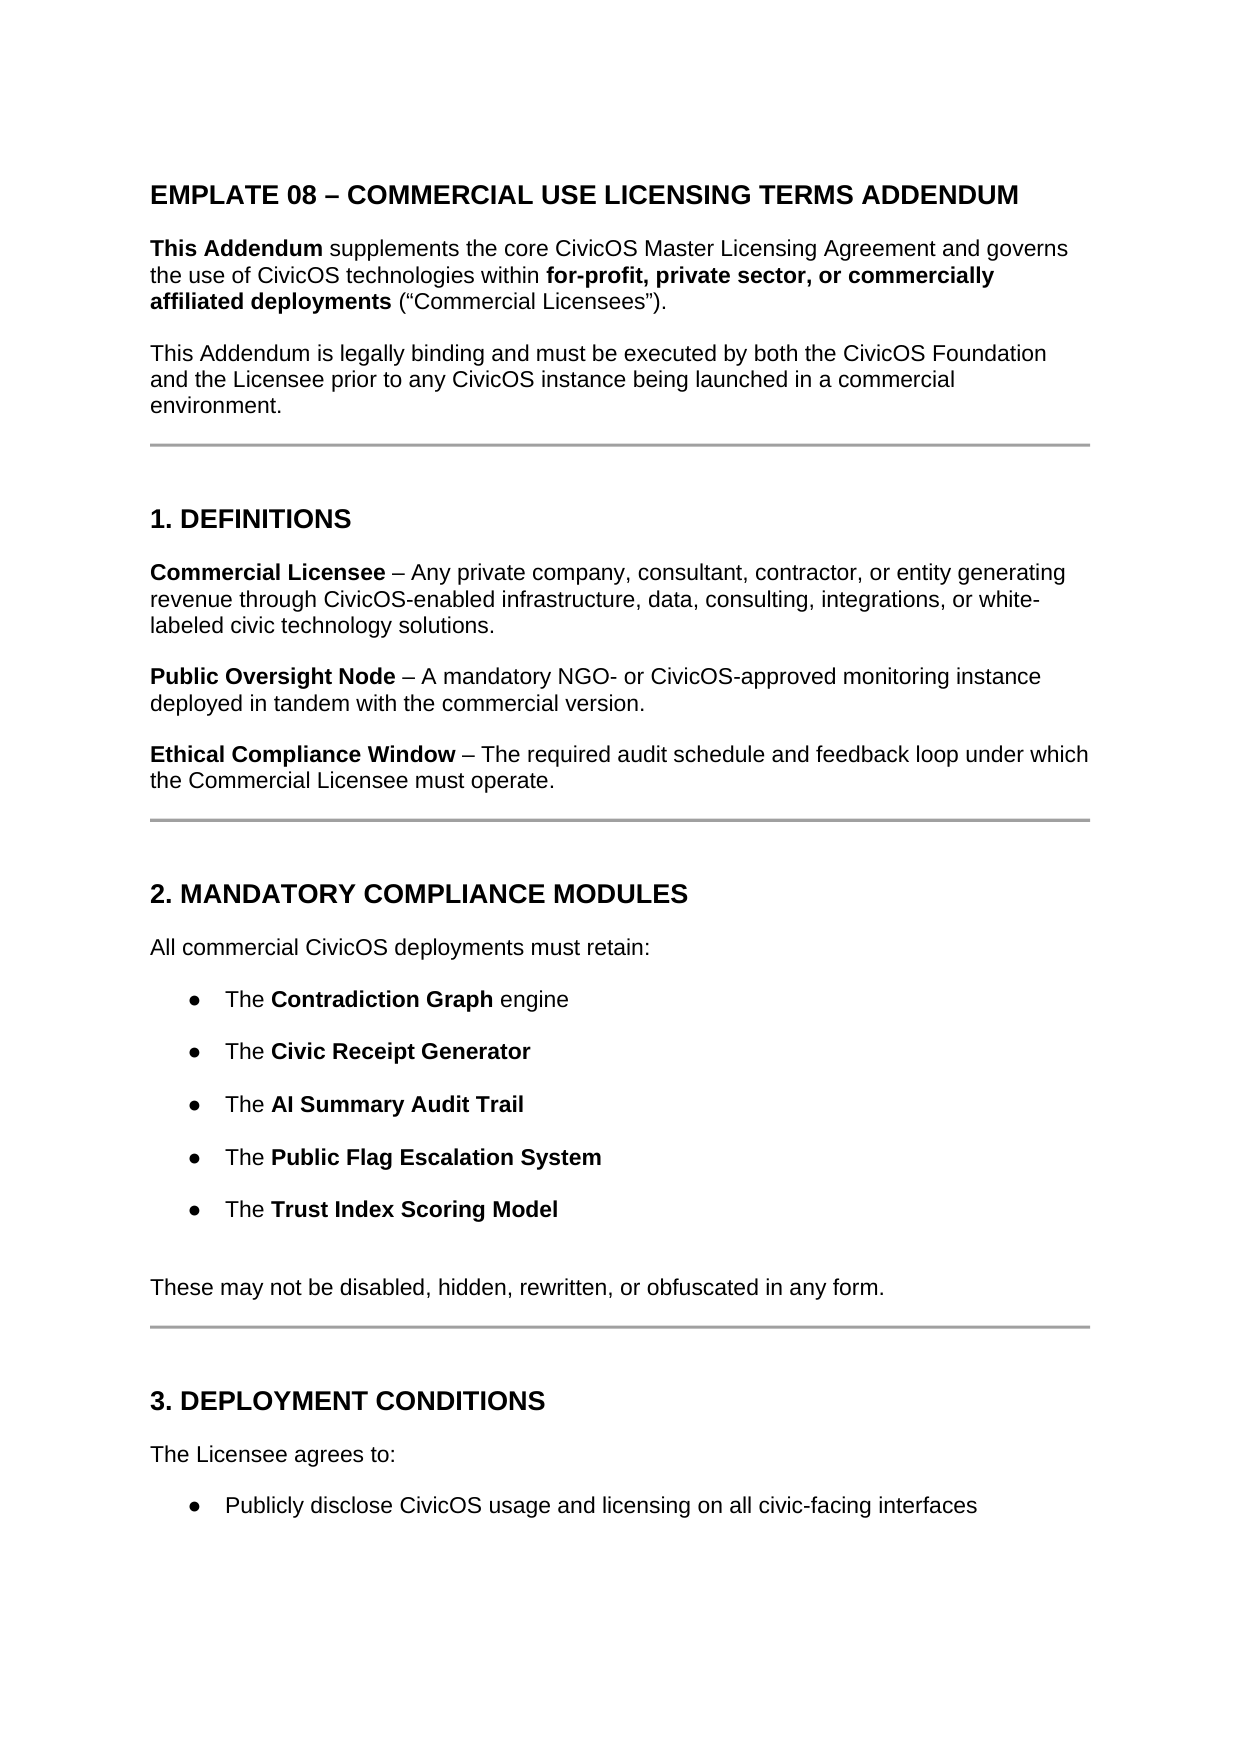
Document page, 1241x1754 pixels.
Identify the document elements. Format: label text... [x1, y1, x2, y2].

subtitle EMPLATE 08 – COMMERCIAL USE LICENSING TERMS ADDENDUM [150, 179, 1090, 210]
subtitle 3. DEPLOYMENT CONDITIONS [150, 1385, 1090, 1416]
subtitle 2. MANDATORY COMPLIANCE MODULES [150, 878, 1090, 909]
text This Addendum supplements the core CivicOS Master Licensing Agreement and governs the use of CivicOS technologies within for-profit, private sector, or commercially affiliated deployments (“Commercial Licensees”). [150, 235, 1090, 314]
list Publicly disclose CivicOS usage and licensing on all civic-facing interfaces [187, 1492, 1090, 1545]
text Public Oversight Node – A mandatory NGO- or CivicOS-approved monitoring instance deployed in tandem with the commercial version. [150, 663, 1090, 716]
list The Trust Index Scoring Model [187, 1196, 1090, 1249]
text Ethical Compliance Window – The required audit schedule and feedback loop under which the Commercial Licensee must operate. [150, 741, 1090, 794]
text Commercial Licensee – Any private company, consultant, contractor, or entity generating revenue through CivicOS-enabled infrastructure, data, consulting, integrations, or white-labeled civic technology solutions. [150, 559, 1090, 638]
text These may not be disabled, hidden, rewritten, or obfuscated in any form. [150, 1274, 1090, 1301]
list The AI Summary Audit Trail [187, 1091, 1090, 1144]
list The Public Flag Escalation System [187, 1144, 1090, 1196]
text All commercial CivicOS deployments must retain: [150, 934, 1090, 961]
text This Addendum is legally binding and must be executed by both the CivicOS Foundation and the Licensee prior to any CivicOS instance being launched in a commercial environment. [150, 339, 1090, 418]
subtitle 1. DEFINITIONS [150, 503, 1090, 534]
list The Civic Receipt Generator [187, 1038, 1090, 1091]
list The Contradiction Graph engine [187, 986, 1090, 1038]
text The Licensee agrees to: [150, 1441, 1090, 1467]
